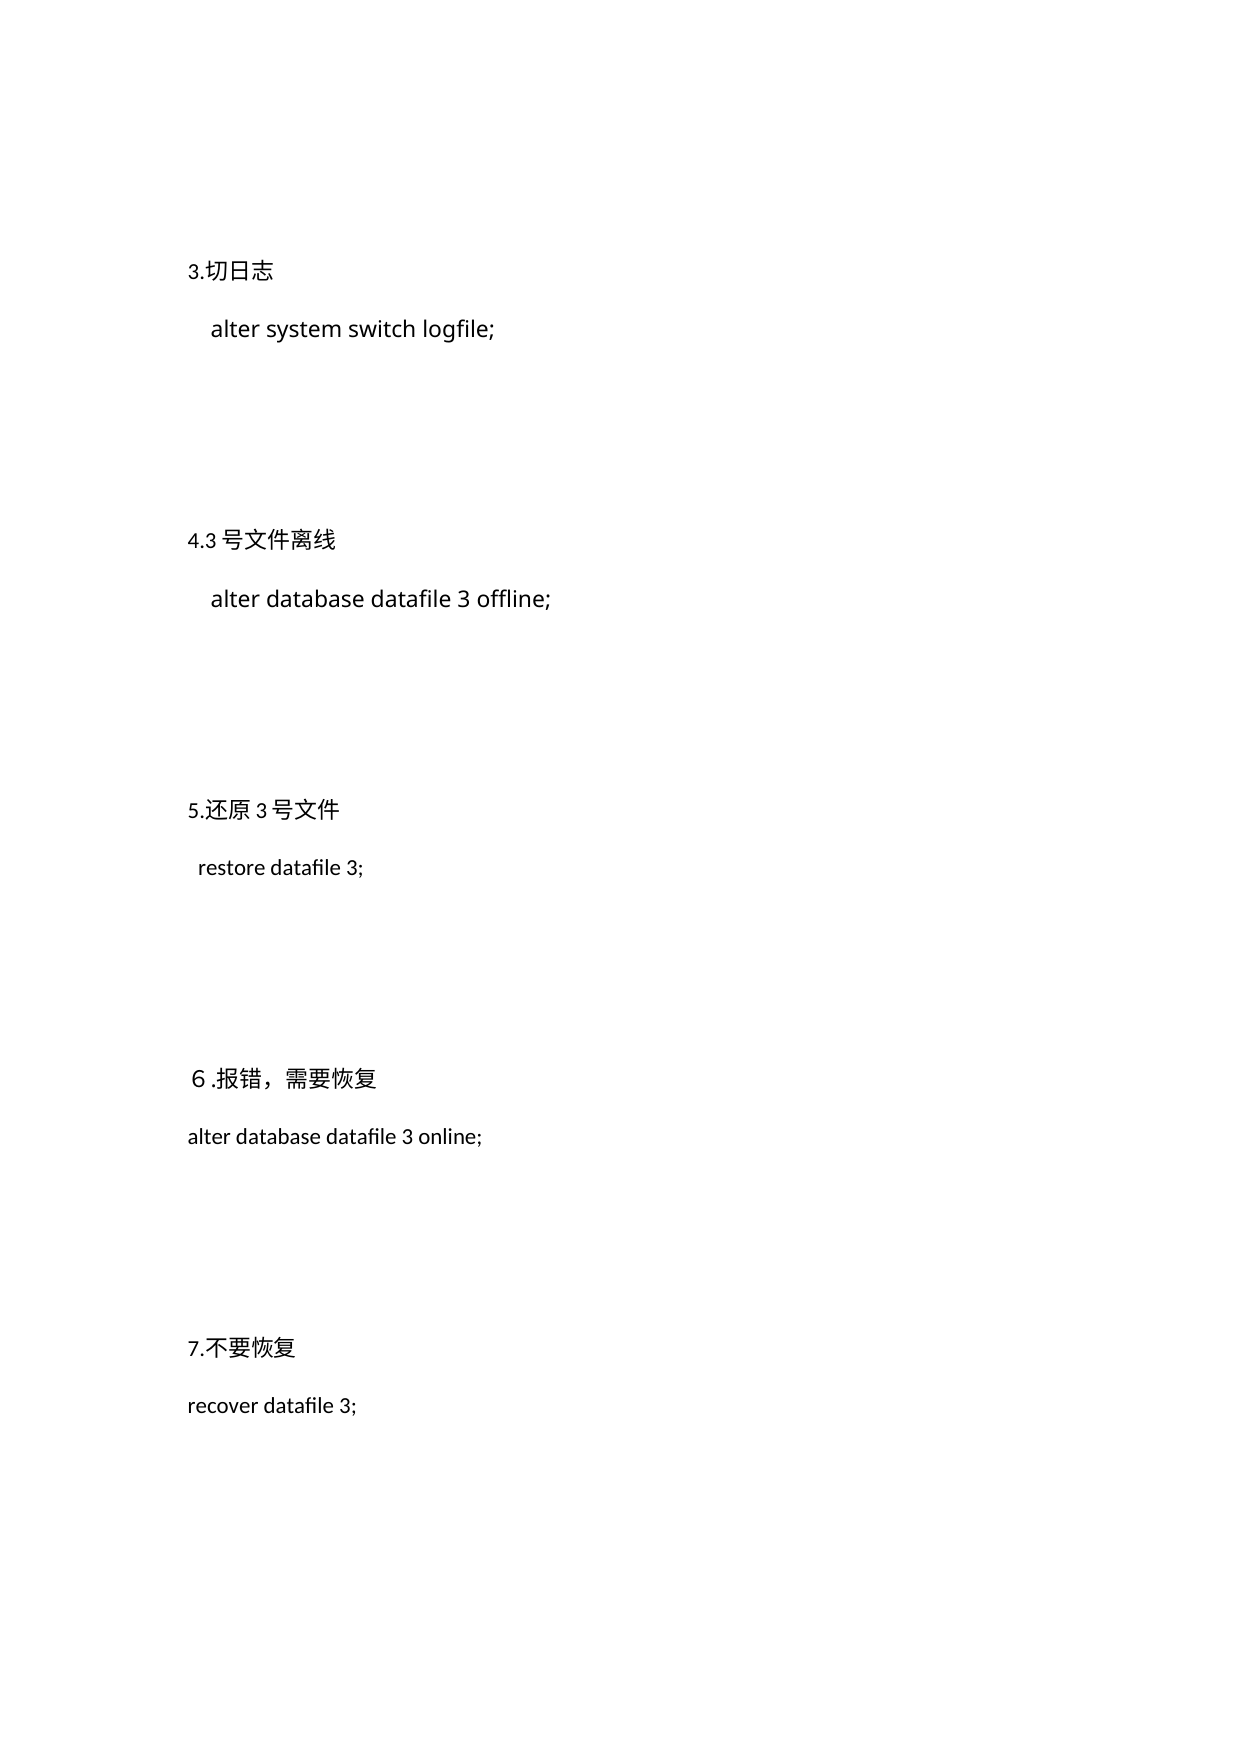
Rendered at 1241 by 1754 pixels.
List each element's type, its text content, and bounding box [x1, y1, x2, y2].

text alter database datafile 3 online; [187, 1120, 1053, 1153]
text 5.还原3号文件 [187, 776, 1053, 841]
text 3.切日志 [187, 237, 1053, 302]
text 4.3号文件离线 [187, 507, 1053, 572]
text ６.报错，需要恢复 [187, 1045, 1053, 1110]
text alter system switch logfile; [187, 313, 1053, 345]
text recover datafile 3; [187, 1389, 1053, 1422]
text alter database datafile 3 offline; [187, 582, 1053, 614]
text restore datafile 3; [187, 851, 1053, 884]
text 7.不要恢复 [187, 1314, 1053, 1379]
